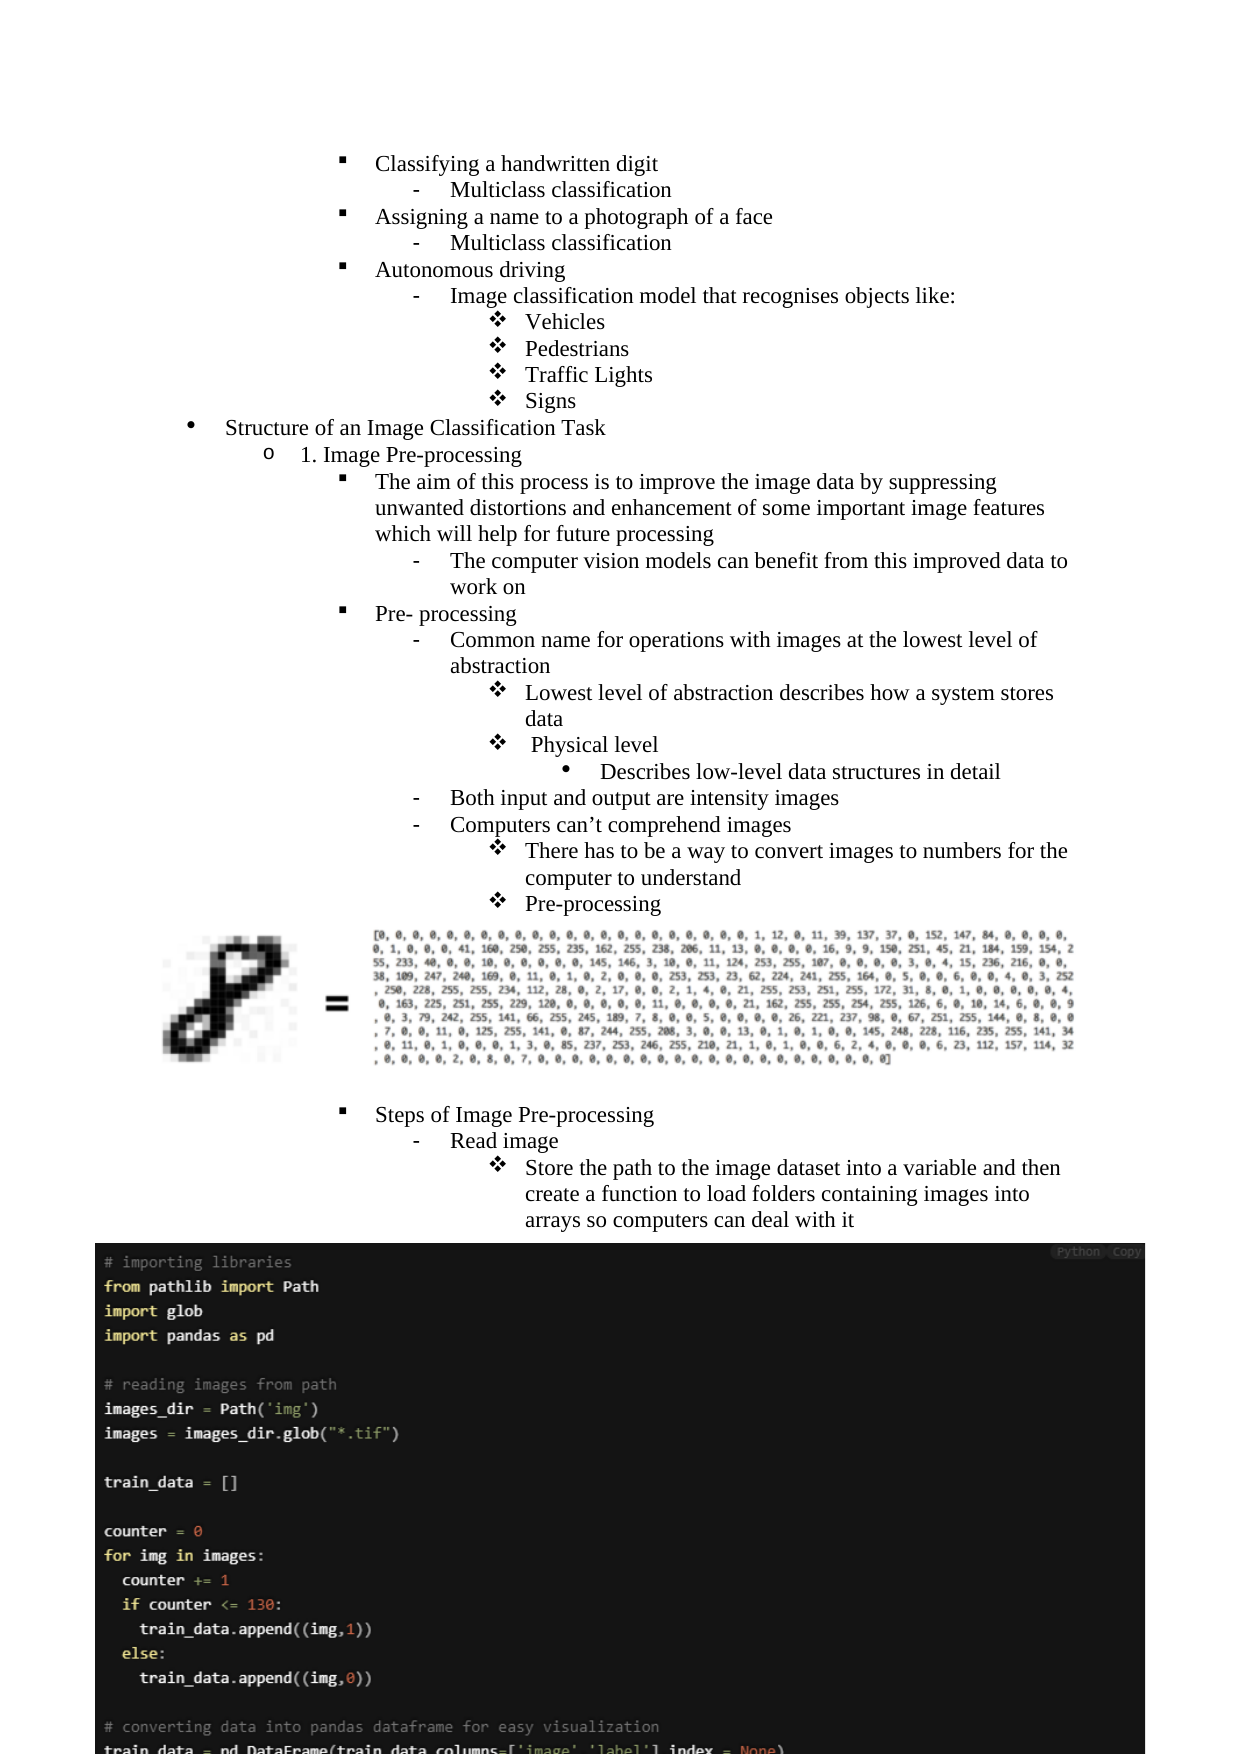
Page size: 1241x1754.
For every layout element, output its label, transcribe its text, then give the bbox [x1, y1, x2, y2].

list Both input and output are intensity images [412, 784, 1090, 811]
list Store the path to the image dataset into a variable and then create a function to load folders containing images into arrays so computers can deal with it [487, 1153, 1090, 1233]
list Vehicles [487, 308, 1090, 335]
picture [95, 1243, 1146, 1754]
list Read image [412, 1127, 1090, 1153]
list Computers can’t comprehend images [412, 811, 1090, 837]
list Steps of Image Pre-processing [337, 1101, 1090, 1127]
list The aim of this process is to improve the image data by suppressing unwanted distortions and enhancement of some important image features which will help for future processing [337, 468, 1090, 547]
list Signs [487, 387, 1090, 414]
list Structure of an Image Classification Task [187, 414, 1090, 440]
list Autonomous driving [337, 256, 1090, 282]
list The computer vision models can benefit from this improved data to work on [412, 547, 1090, 600]
list Pre-processing [487, 890, 1090, 916]
picture [150, 915, 1091, 1079]
list Pedestrians [487, 335, 1090, 361]
list There has to be a way to convert images to numbers for the computer to understand [487, 837, 1090, 890]
list Traffic Lights [487, 361, 1090, 387]
list Image classification model that recognises objects like: [412, 282, 1090, 308]
list Classifying a handwritten digit [337, 150, 1090, 176]
list 1. Image Pre-processing [262, 440, 1090, 468]
list Physical level [487, 732, 1090, 758]
list Multiclass classification [412, 176, 1090, 203]
list Describes low-level data structures in detail [562, 758, 1090, 784]
list Pre- processing [337, 600, 1090, 626]
list Common name for operations with images at the lowest level of abstraction [412, 626, 1090, 679]
list Lowest level of abstraction describes how a system stores data [487, 679, 1090, 732]
list Assigning a name to a photograph of a face [337, 203, 1090, 229]
list Multiclass classification [412, 229, 1090, 256]
